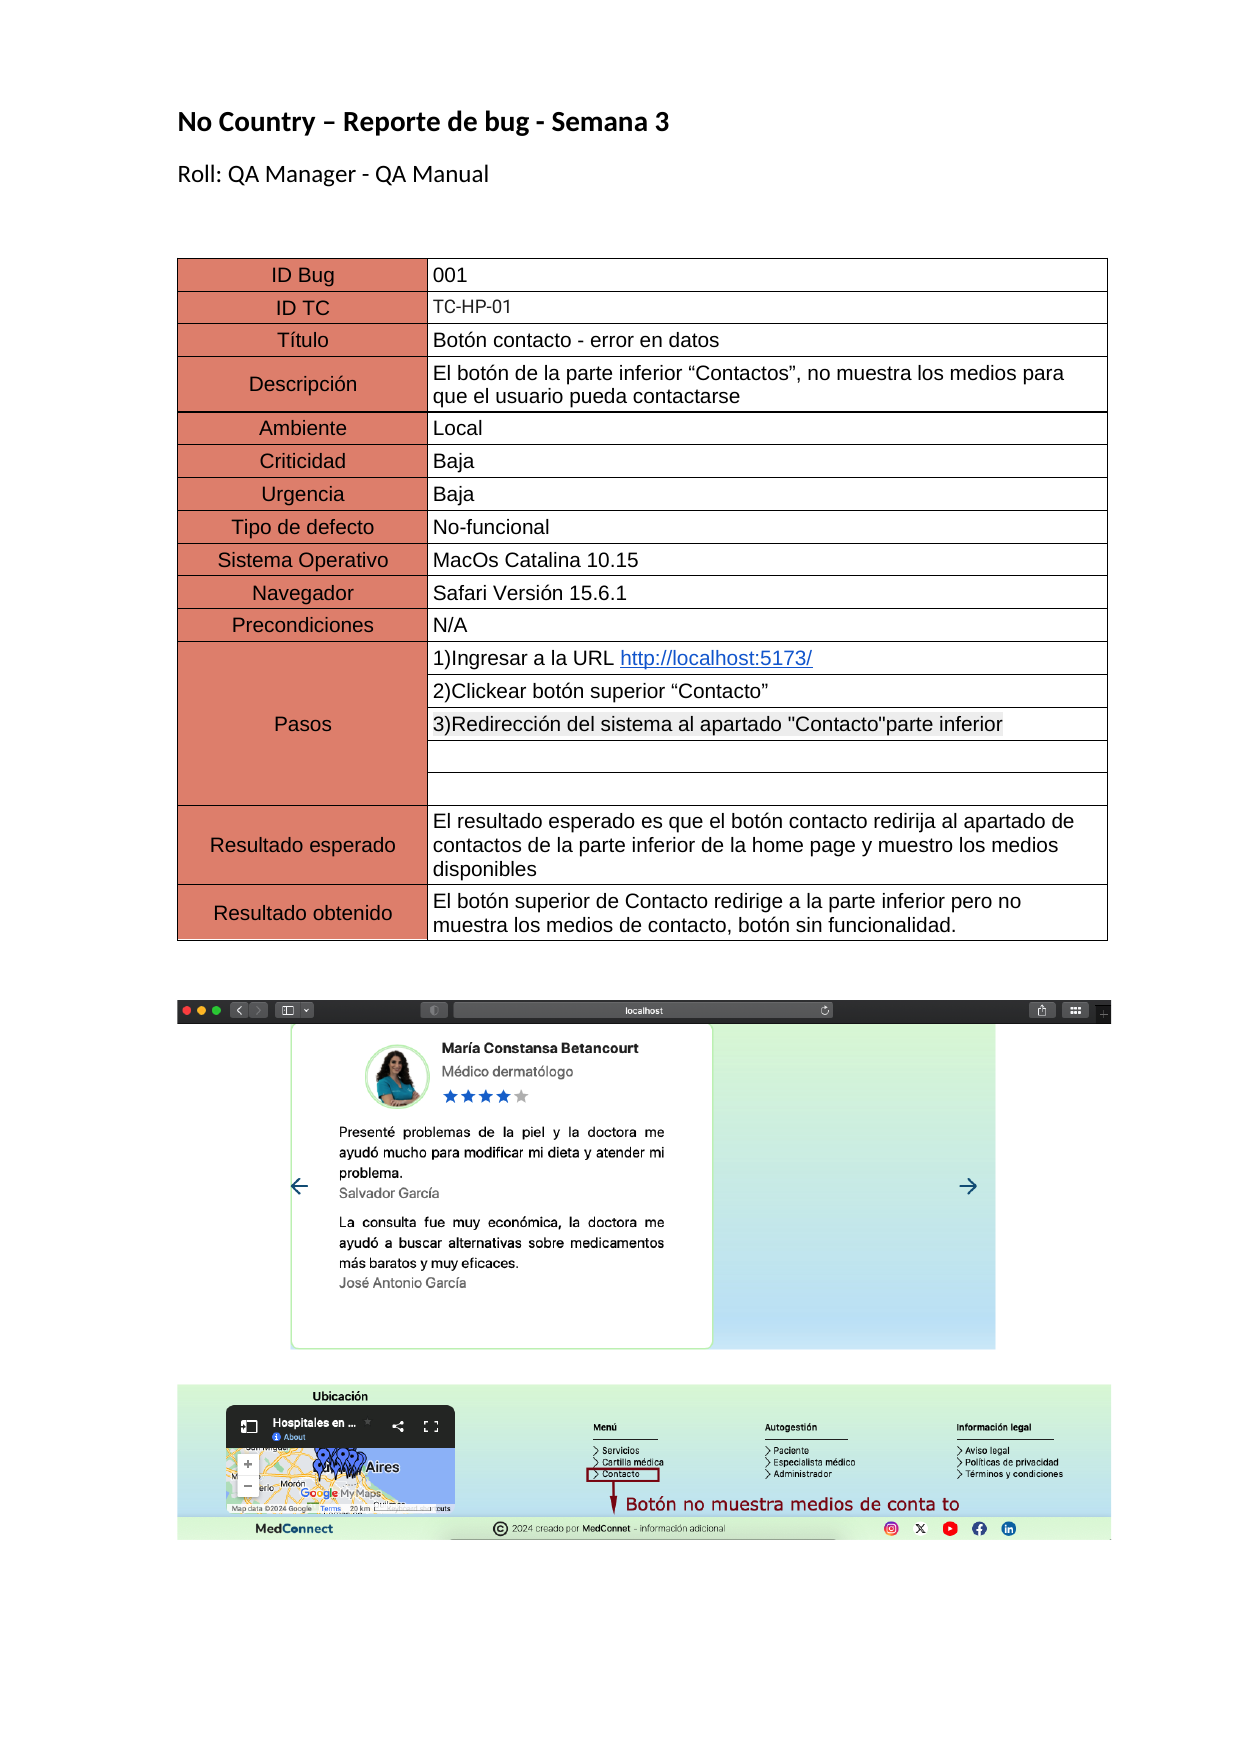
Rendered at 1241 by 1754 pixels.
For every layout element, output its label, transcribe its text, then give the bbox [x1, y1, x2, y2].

table_cell [428, 741, 1107, 772]
table_cell Precondiciones [178, 609, 427, 641]
table_cell ID TC [178, 292, 427, 323]
table_cell Pasos [178, 642, 427, 805]
table_cell Ambiente [178, 413, 427, 444]
text No Country – Reporte de bug - Semana 3 [177, 103, 1063, 139]
table_cell Navegador [178, 576, 427, 608]
table_cell [428, 773, 1107, 805]
table_cell Local [428, 413, 1107, 444]
table_cell Baja [428, 478, 1107, 510]
table_cell Criticidad [178, 445, 427, 477]
table_cell Safari Versión 15.6.1 [428, 576, 1107, 608]
table_cell No-funcional [428, 511, 1107, 543]
table_cell Baja [428, 445, 1107, 477]
table_cell 2)Clickear botón superior “Contacto” [428, 675, 1107, 707]
table_header ID Bug [178, 259, 427, 291]
table_cell 3)Redirección del sistema al apartado "Contacto"parte inferior [428, 708, 1107, 739]
table_header 001 [428, 259, 1107, 291]
table_cell Título [178, 324, 427, 356]
table_cell N/A [428, 609, 1107, 641]
table_cell 1)Ingresar a la URL http://localhost:5173/ [428, 642, 1107, 674]
table_cell Urgencia [178, 478, 427, 510]
table_cell TC-HP-01 [428, 292, 1107, 323]
table_cell Resultado esperado [178, 806, 427, 884]
text Roll: QA Manager - QA Manual [177, 158, 1063, 189]
table_cell El botón superior de Contacto redirige a la parte inferior pero no muestra los medios de contacto, botón sin funcionalidad. [428, 885, 1107, 939]
table_cell Tipo de defecto [178, 511, 427, 543]
table_cell Sistema Operativo [178, 544, 427, 575]
table_cell Botón contacto - error en datos [428, 324, 1107, 356]
picture [177, 1000, 1112, 1540]
table_cell MacOs Catalina 10.15 [428, 544, 1107, 575]
table_cell El botón de la parte inferior “Contactos”, no muestra los medios para que el usuario pueda contactarse [428, 357, 1107, 411]
table_cell Descripción [178, 357, 427, 411]
table_cell Resultado obtenido [178, 885, 427, 939]
table_cell El resultado esperado es que el botón contacto redirija al apartado de contactos de la parte inferior de la home page y muestro los medios disponibles [428, 806, 1107, 884]
